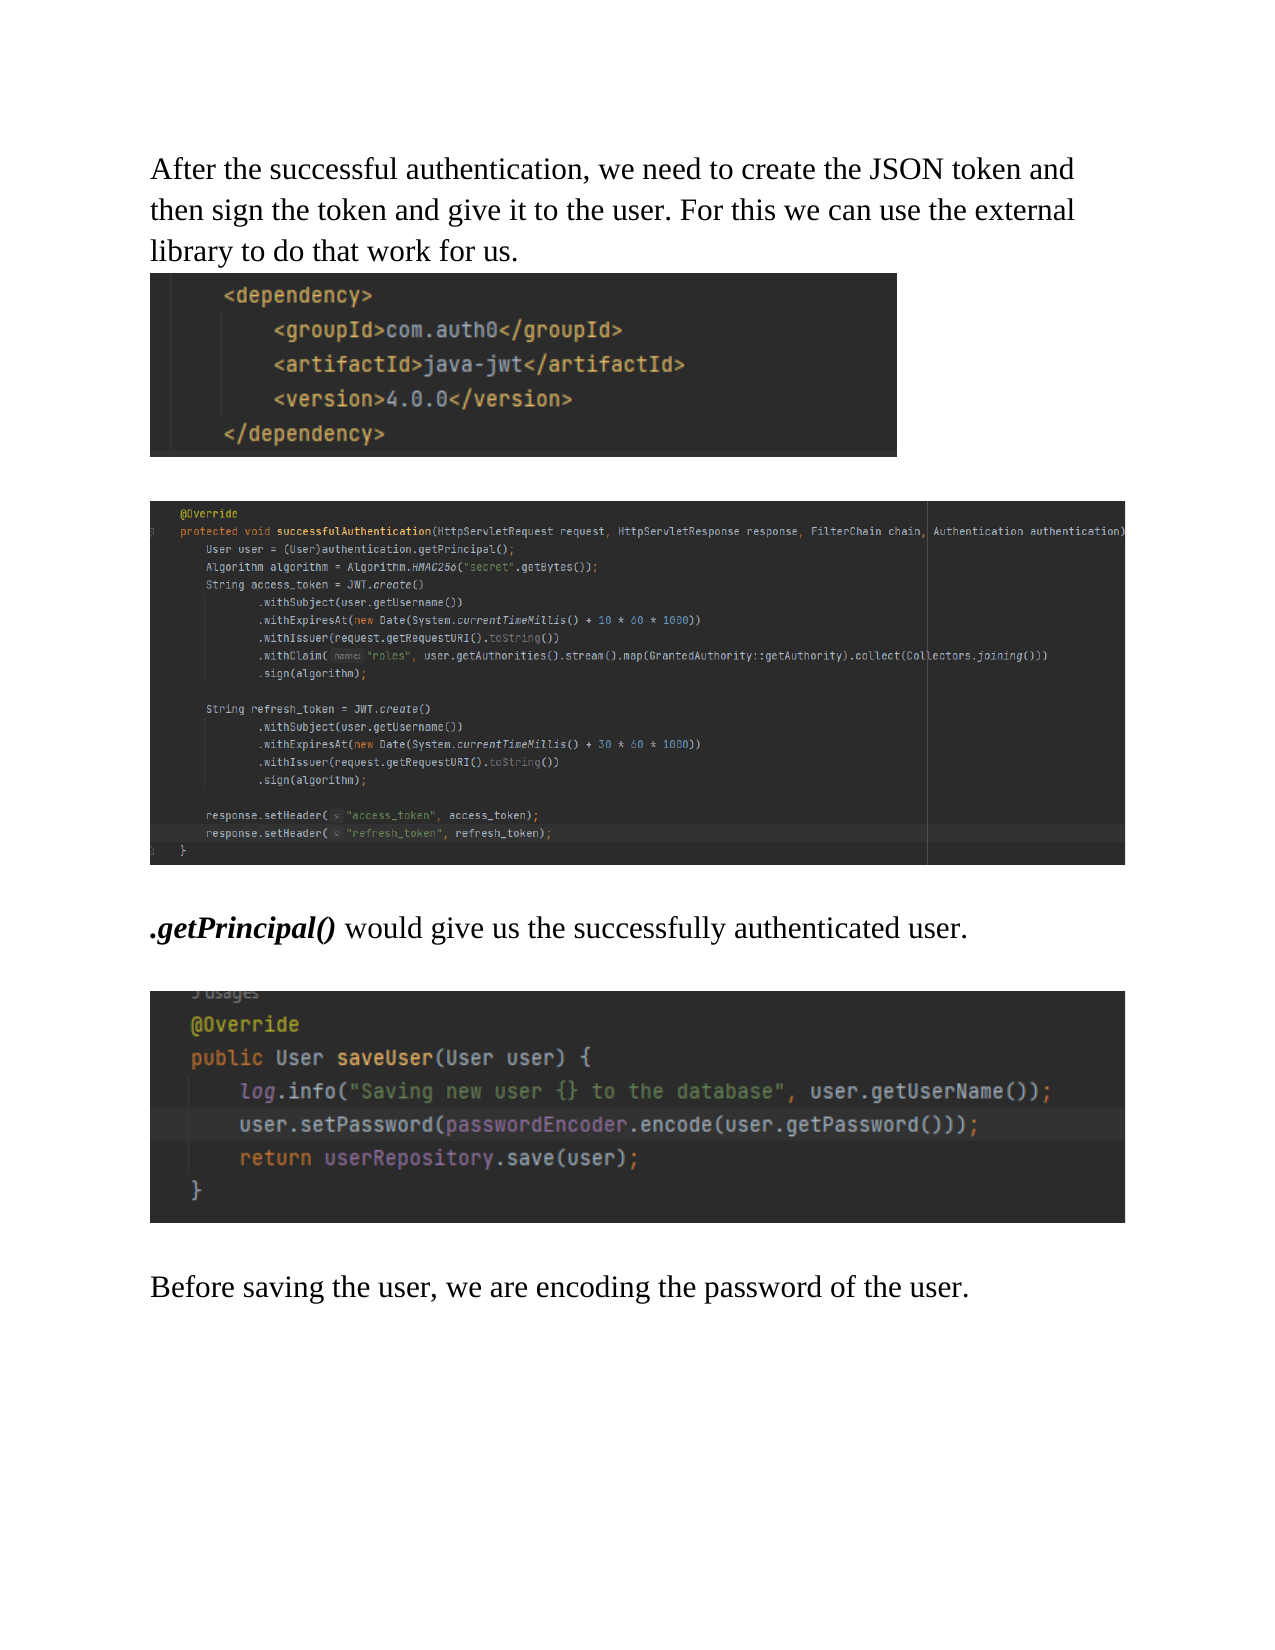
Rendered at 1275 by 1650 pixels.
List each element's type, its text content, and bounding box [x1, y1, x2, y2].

picture [150, 991, 1125, 1223]
text .getPrincipal() would give us the successfully authenticated user. [150, 909, 1125, 945]
text After the successful authentication, we need to create the JSON token and then sign the token and give it to the user. For this we can use the external library to do that work for us. [150, 150, 1125, 268]
text Before saving the user, we are encoding the password of the user. [150, 1268, 1125, 1304]
picture [150, 273, 897, 457]
picture [150, 501, 1125, 865]
